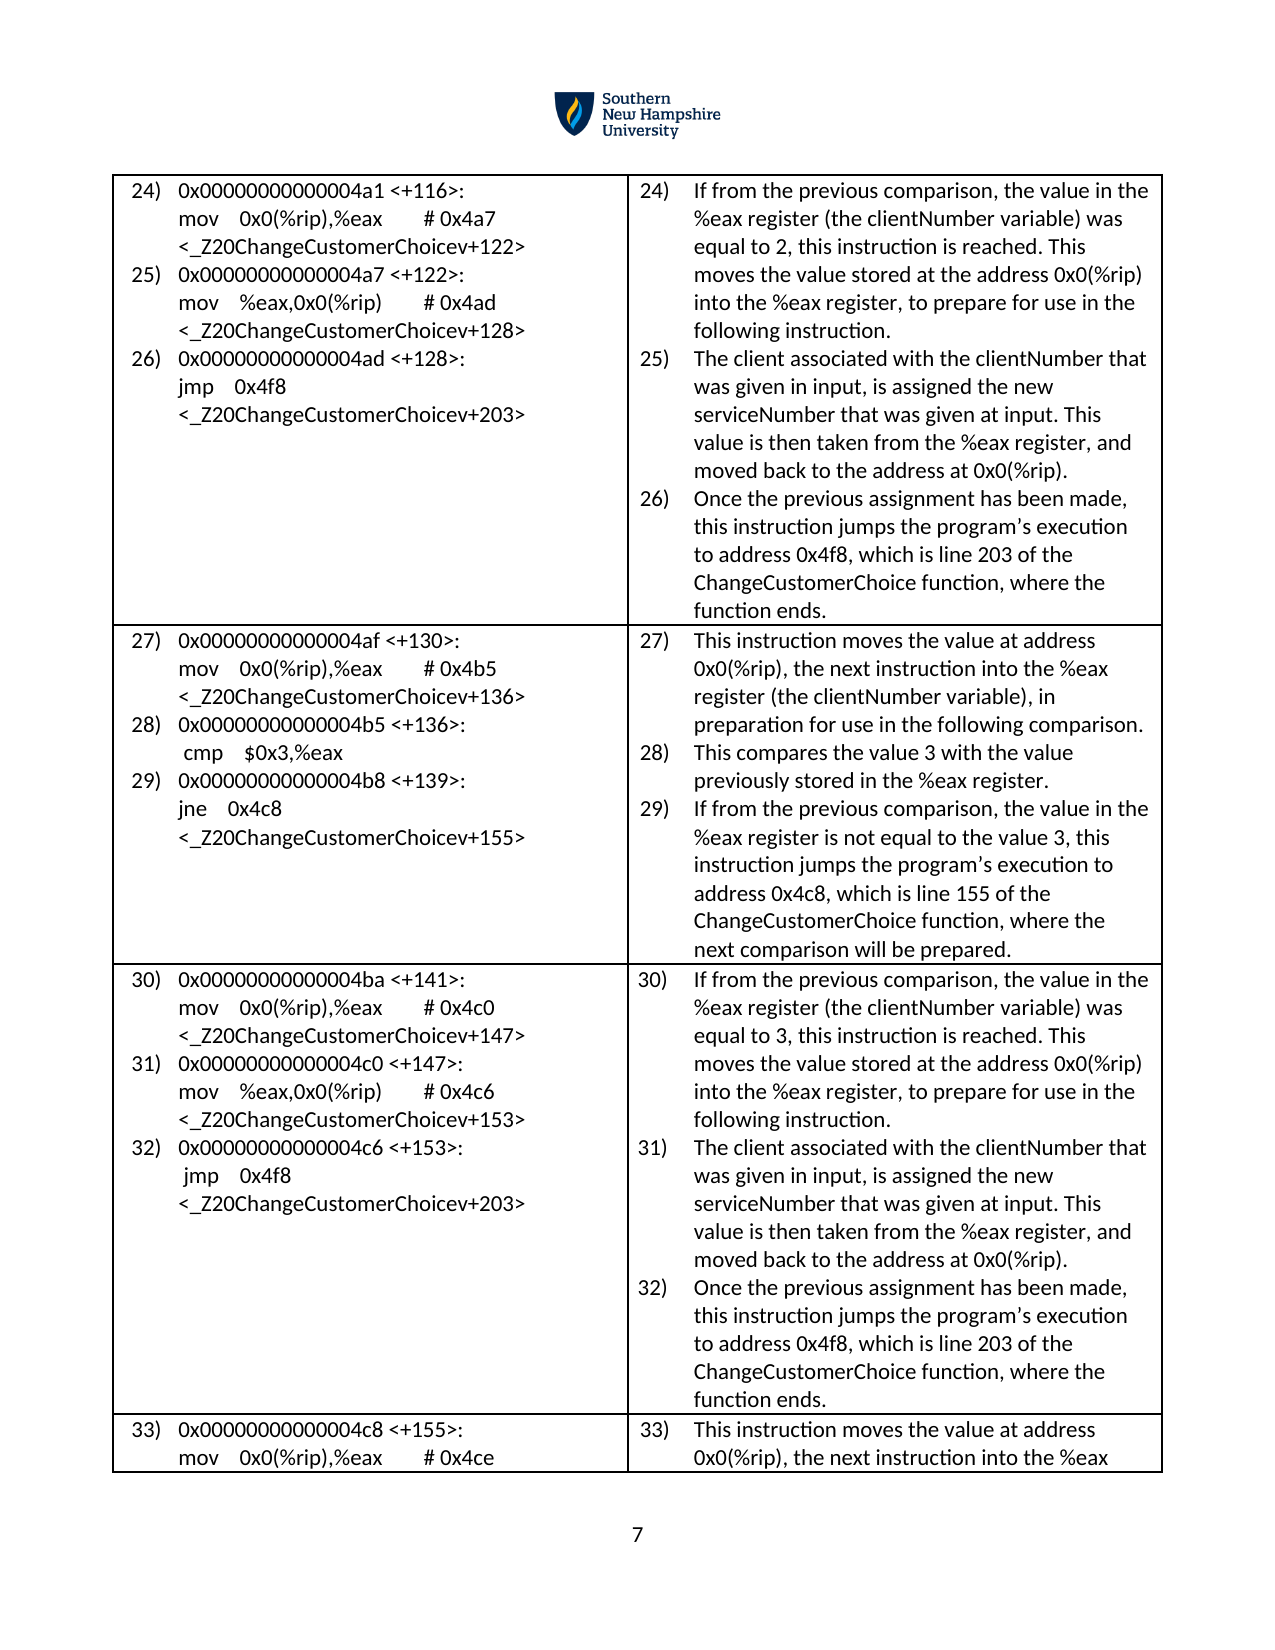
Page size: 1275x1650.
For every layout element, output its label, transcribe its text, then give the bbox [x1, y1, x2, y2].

table_cell If from the previous comparison, the value in the %eax register (the clientNumber variable) was equal to 2, this instruction is reached. This moves the value stored at the address 0x0(%rip) into the %eax register, to prepare for use in the following instruction. The client associated with the clientNumber that was given in input, is assigned the new serviceNumber that was given at input. This value is then taken from the %eax register, and moved back to the address at 0x0(%rip). Once the previous assignment has been made, this instruction jumps the program’s execution to address 0x4f8, which is line 203 of the ChangeCustomerChoice function, where the function ends. [629, 176, 1161, 624]
table_cell 0x00000000000004a1 <+116>: mov 0x0(%rip),%eax # 0x4a7 <_Z20ChangeCustomerChoicev+122> 0x00000000000004a7 <+122>: mov %eax,0x0(%rip) # 0x4ad <_Z20ChangeCustomerChoicev+128> 0x00000000000004ad <+128>: jmp 0x4f8 <_Z20ChangeCustomerChoicev+203> [114, 176, 627, 624]
table_cell This instruction moves the value at address 0x0(%rip), the next instruction into the %eax register (the clientNumber variable), in preparation for use in the following comparison. This compares the value 3 with the value previously stored in the %eax register. If from the previous comparison, the value in the %eax register is not equal to the value 3, this instruction jumps the program’s execution to address 0x4c8, which is line 155 of the ChangeCustomerChoice function, where the next comparison will be prepared. [629, 626, 1161, 963]
table_cell 0x00000000000004af <+130>: mov 0x0(%rip),%eax # 0x4b5 <_Z20ChangeCustomerChoicev+136> 0x00000000000004b5 <+136>: cmp $0x3,%eax 0x00000000000004b8 <+139>: jne 0x4c8 <_Z20ChangeCustomerChoicev+155> [114, 626, 627, 963]
table_cell If from the previous comparison, the value in the %eax register (the clientNumber variable) was equal to 3, this instruction is reached. This moves the value stored at the address 0x0(%rip) into the %eax register, to prepare for use in the following instruction. The client associated with the clientNumber that was given in input, is assigned the new serviceNumber that was given at input. This value is then taken from the %eax register, and moved back to the address at 0x0(%rip). Once the previous assignment has been made, this instruction jumps the program’s execution to address 0x4f8, which is line 203 of the ChangeCustomerChoice function, where the function ends. [629, 965, 1161, 1413]
picture [546, 75, 729, 154]
table_cell 0x00000000000004ba <+141>: mov 0x0(%rip),%eax # 0x4c0 <_Z20ChangeCustomerChoicev+147> 0x00000000000004c0 <+147>: mov %eax,0x0(%rip) # 0x4c6 <_Z20ChangeCustomerChoicev+153> 0x00000000000004c6 <+153>: jmp 0x4f8 <_Z20ChangeCustomerChoicev+203> [114, 965, 627, 1413]
